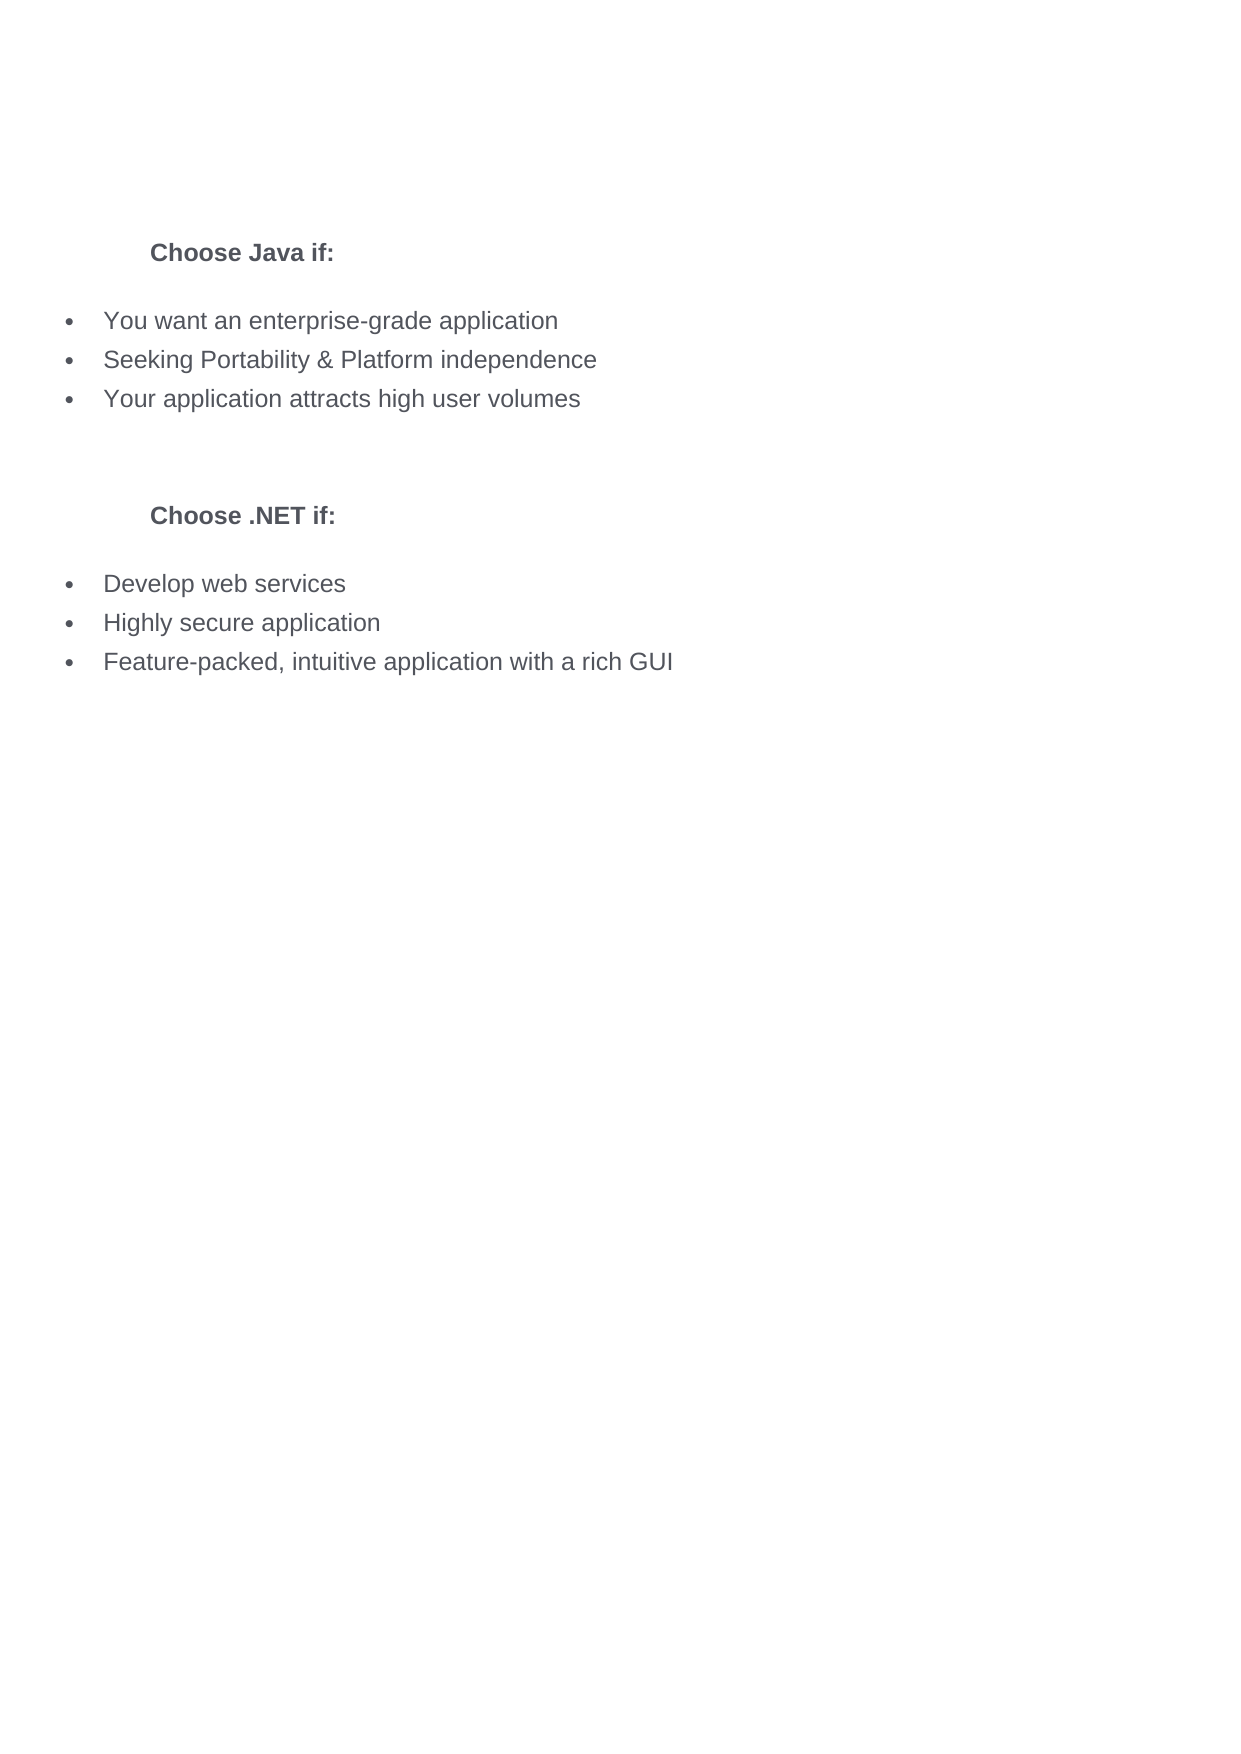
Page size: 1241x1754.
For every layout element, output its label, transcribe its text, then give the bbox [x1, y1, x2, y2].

text Choose .NET if: [150, 486, 1090, 530]
list You want an enterprise-grade application [66, 296, 1090, 335]
list Feature-packed, intuitive application with a rich GUI [66, 637, 1090, 676]
list Your application attracts high user volumes [66, 374, 1090, 413]
list Highly secure application [66, 598, 1090, 637]
text Choose Java if: [150, 223, 1090, 267]
list Develop web services [66, 559, 1090, 598]
list Seeking Portability & Platform independence [66, 335, 1090, 374]
